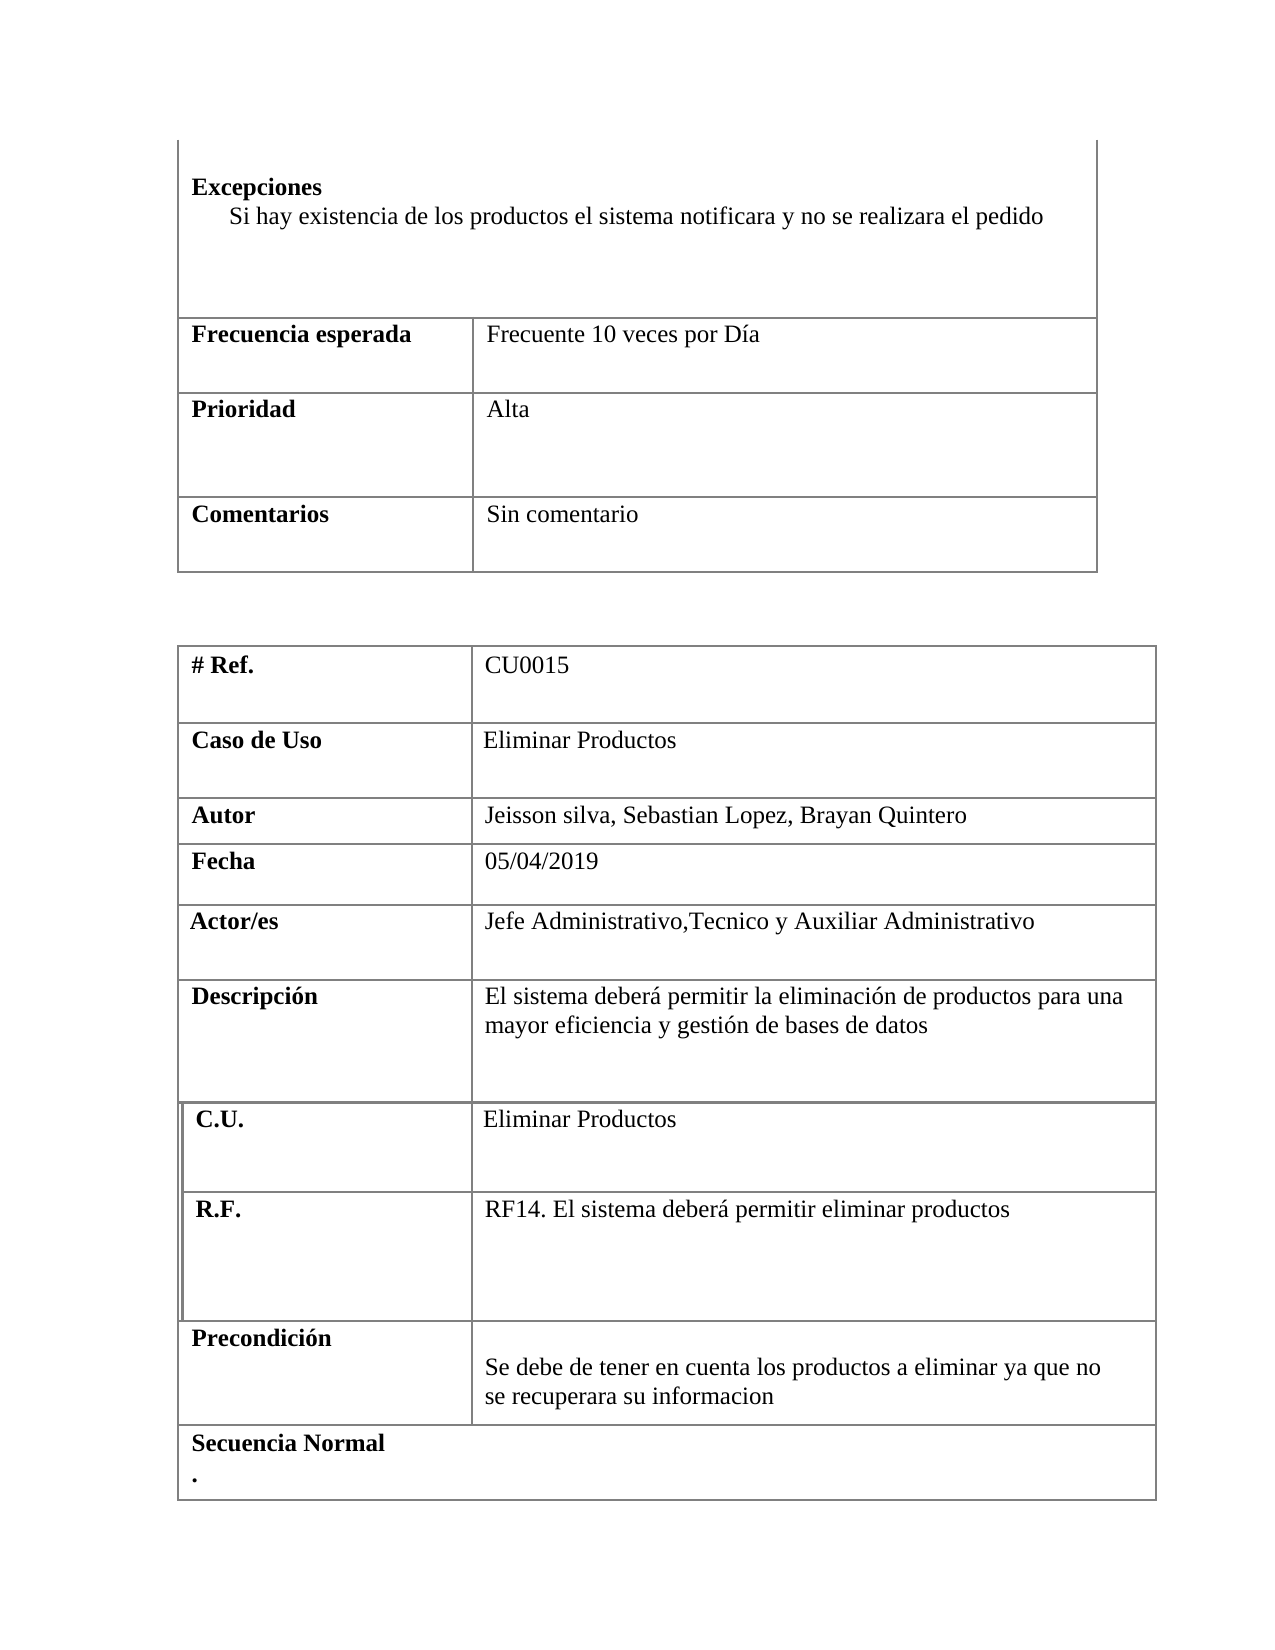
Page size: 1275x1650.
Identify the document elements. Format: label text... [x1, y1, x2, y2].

table_cell Descripción [179, 981, 471, 1101]
table_cell Actor/es [179, 906, 471, 978]
table_cell Se debe de tener en cuenta los productos a eliminar ya que no se recuperara su informacion [473, 1322, 1155, 1424]
table_header CU0015 [473, 647, 1155, 722]
table_cell Frecuencia esperada [179, 319, 472, 392]
table_cell Precondición [179, 1322, 471, 1424]
table_cell C.U. [184, 1104, 471, 1191]
table_cell Eliminar Productos [473, 724, 1155, 797]
table_cell Autor [179, 799, 471, 843]
table_cell Alta [474, 394, 1096, 496]
table_cell RF14. El sistema deberá permitir eliminar productos [473, 1193, 1155, 1320]
table_cell Fecha [179, 845, 471, 903]
table_cell Comentarios [179, 498, 472, 571]
table_cell Jeisson silva, Sebastian Lopez, Brayan Quintero [473, 799, 1155, 843]
table_cell Caso de Uso [179, 724, 471, 797]
table_header # Ref. [179, 647, 471, 722]
table_cell Eliminar Productos [473, 1104, 1155, 1191]
table_cell Secuencia Normal . [179, 1426, 1155, 1499]
table_cell El sistema deberá permitir la eliminación de productos para una mayor eficiencia y gestión de bases de datos [473, 981, 1155, 1101]
table_cell Excepciones Si hay existencia de los productos el sistema notificara y no se realizara el pedido [179, 140, 1096, 317]
table_cell Jefe Administrativo,Tecnico y Auxiliar Administrativo [473, 906, 1155, 978]
table_cell Sin comentario [474, 498, 1096, 571]
table_cell Prioridad [179, 394, 472, 496]
table_cell R.F. [184, 1193, 471, 1320]
table_cell Frecuente 10 veces por Día [474, 319, 1096, 392]
table_cell 05/04/2019 [473, 845, 1155, 903]
